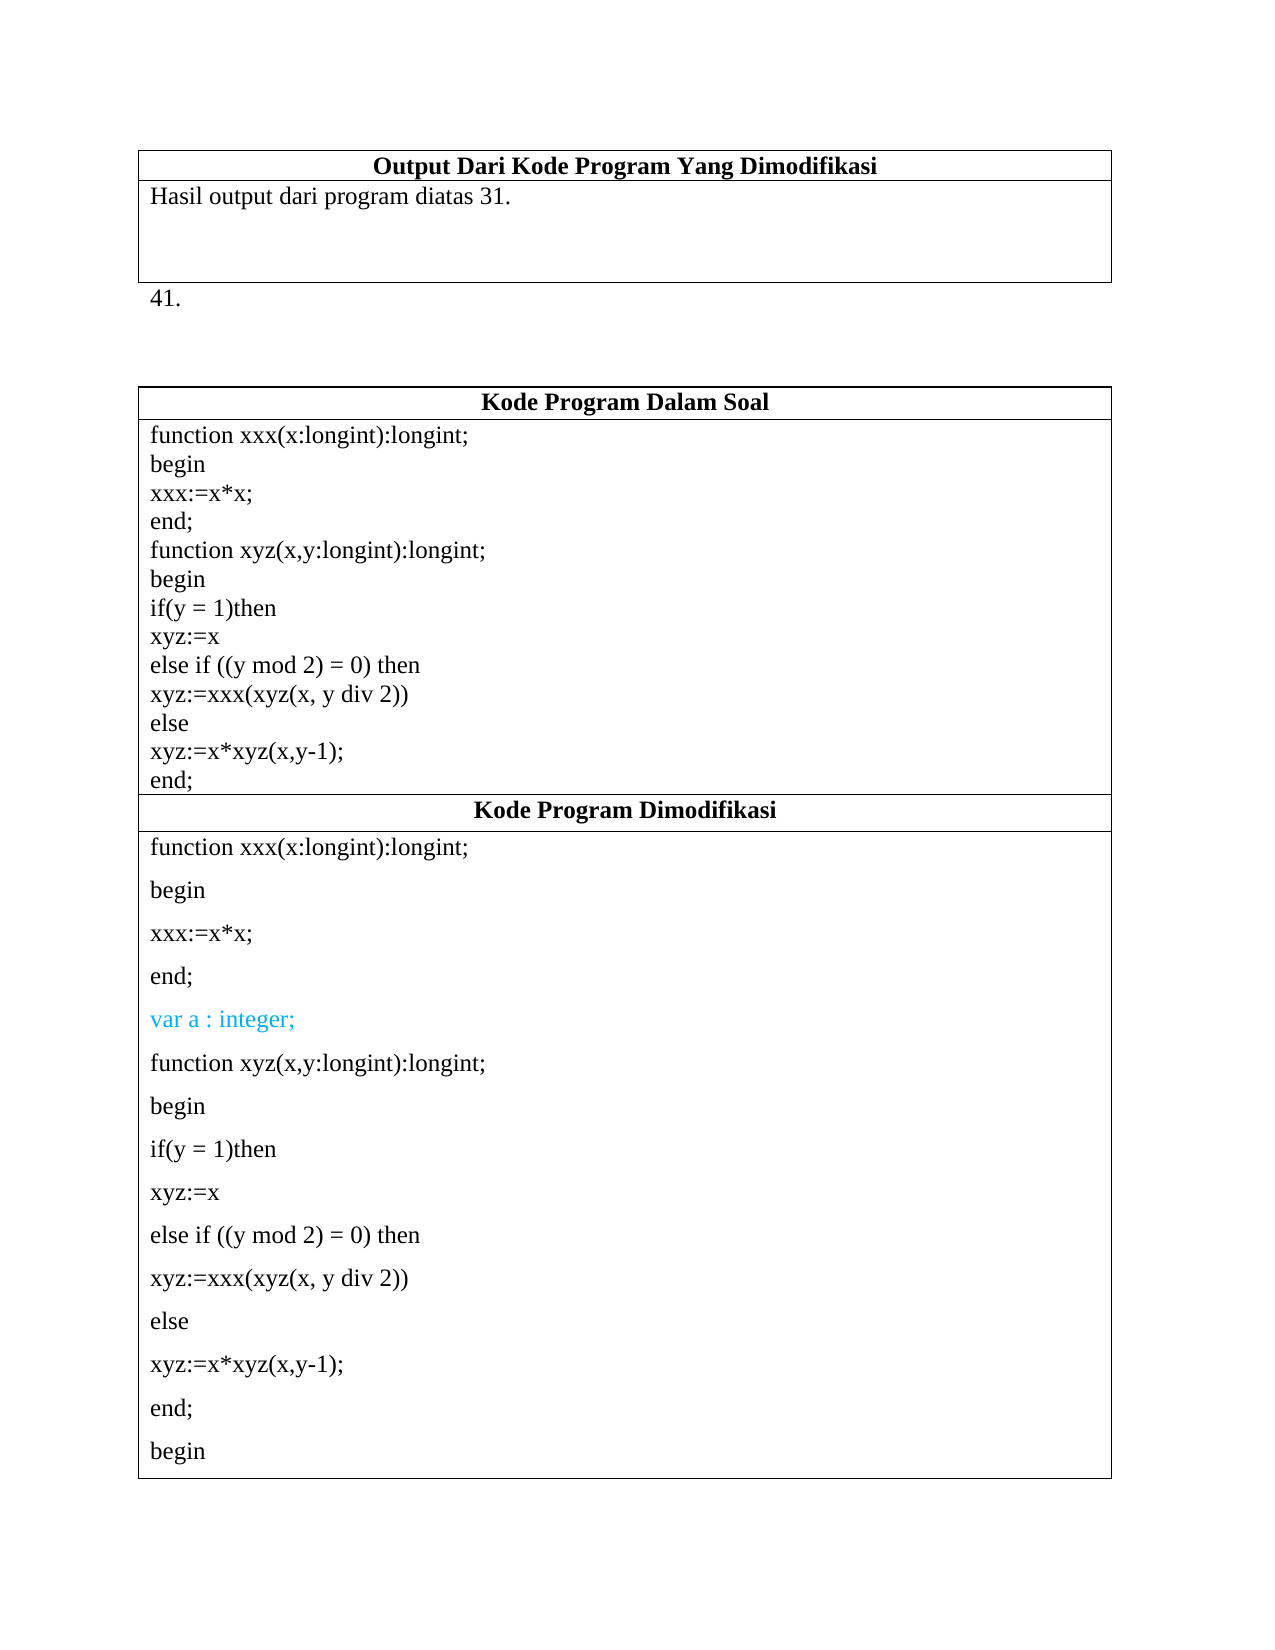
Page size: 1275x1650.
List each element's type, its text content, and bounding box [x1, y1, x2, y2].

table_cell Kode Program Dimodifikasi [139, 795, 1111, 831]
text 41. [150, 283, 1125, 312]
table_cell function xxx(x:longint):longint; begin xxx:=x*x; end; function xyz(x,y:longint):longint; begin if(y = 1)then xyz:=x else if ((y mod 2) = 0) then xyz:=xxx(xyz(x, y div 2)) else xyz:=x*xyz(x,y-1); end; [139, 420, 1111, 794]
table_cell Hasil output dari program diatas 31. [139, 181, 1111, 282]
table_header Kode Program Dalam Soal [139, 388, 1111, 419]
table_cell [139, 832, 1111, 1478]
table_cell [139, 151, 1111, 180]
